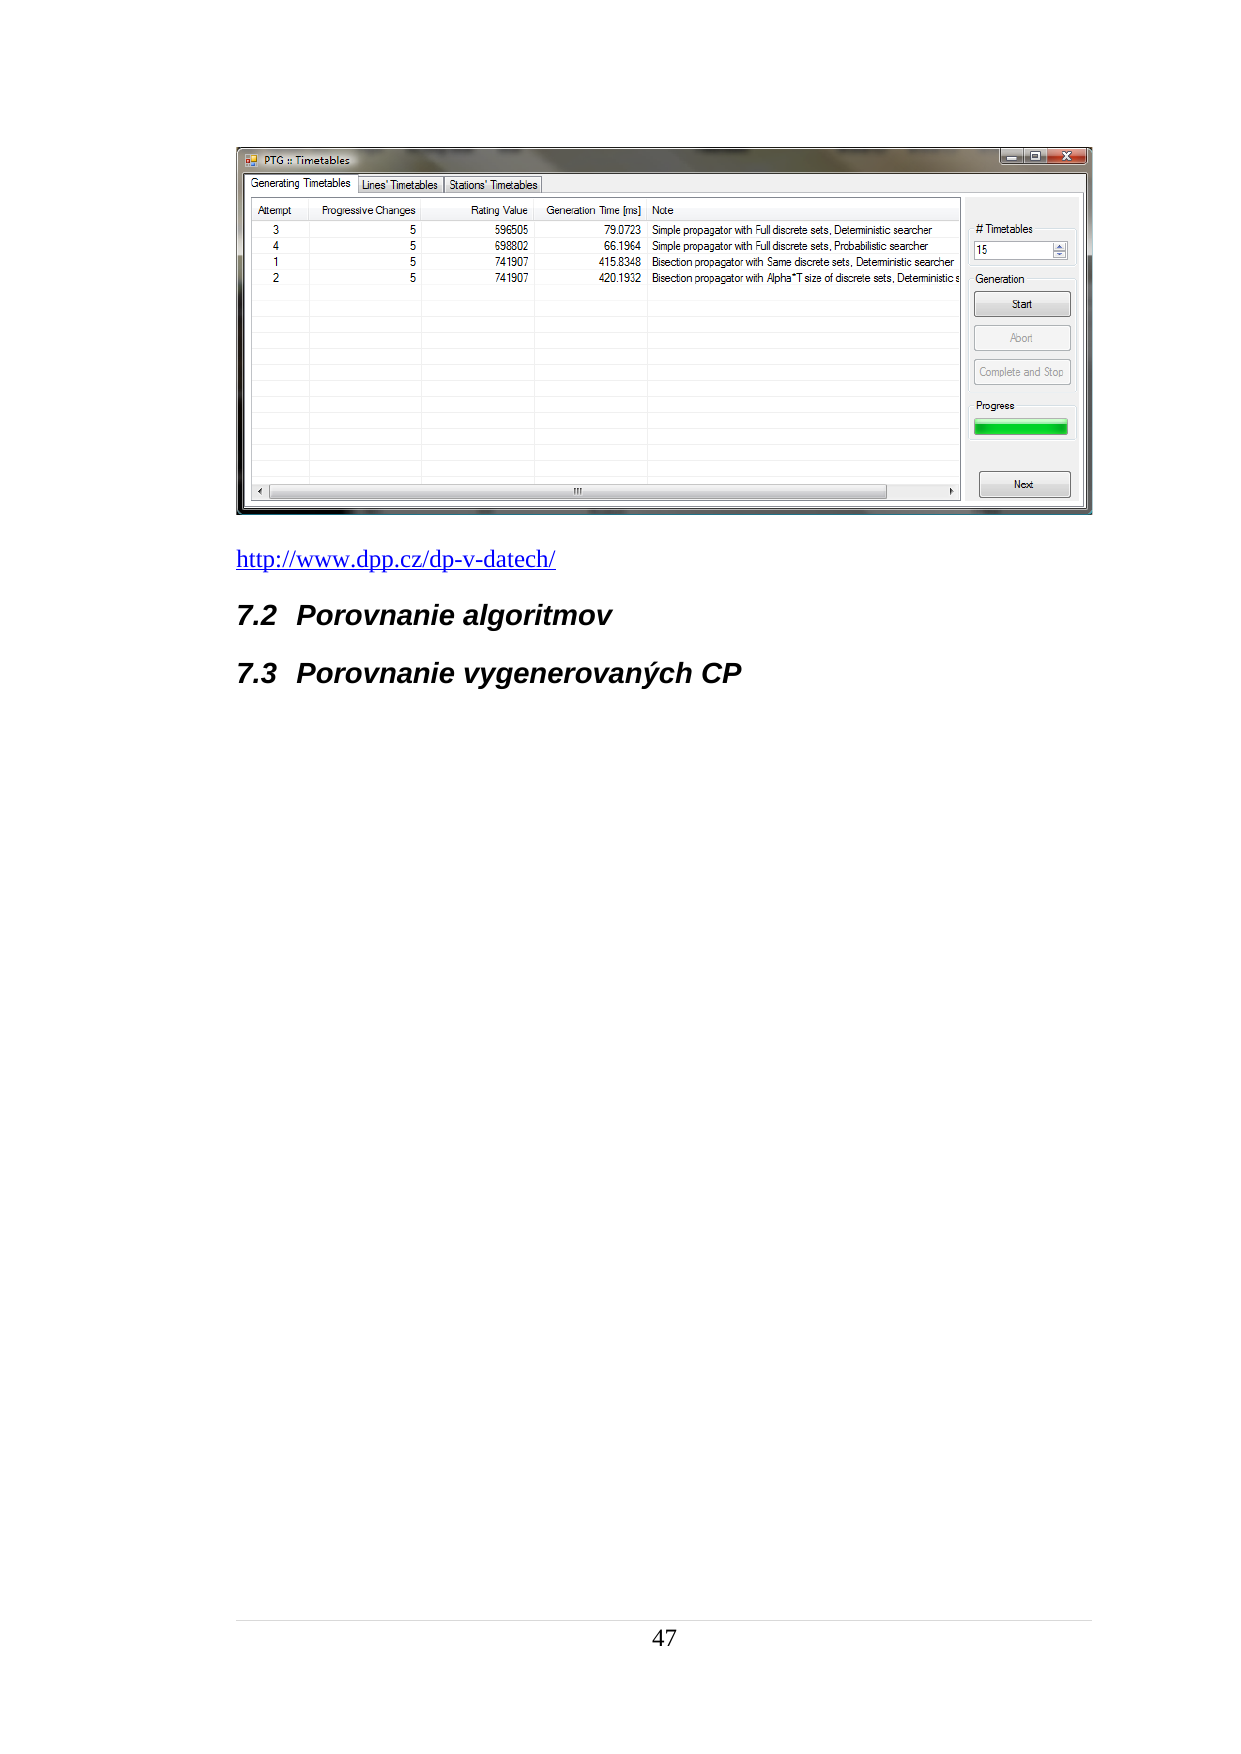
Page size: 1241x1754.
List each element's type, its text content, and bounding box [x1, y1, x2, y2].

subtitle Porovnanie vygenerovaných CP [236, 656, 1092, 689]
text http://www.dpp.cz/dp-v-datech/ [236, 544, 1092, 572]
picture [236, 147, 1093, 515]
subtitle Porovnanie algoritmov [236, 597, 1092, 631]
